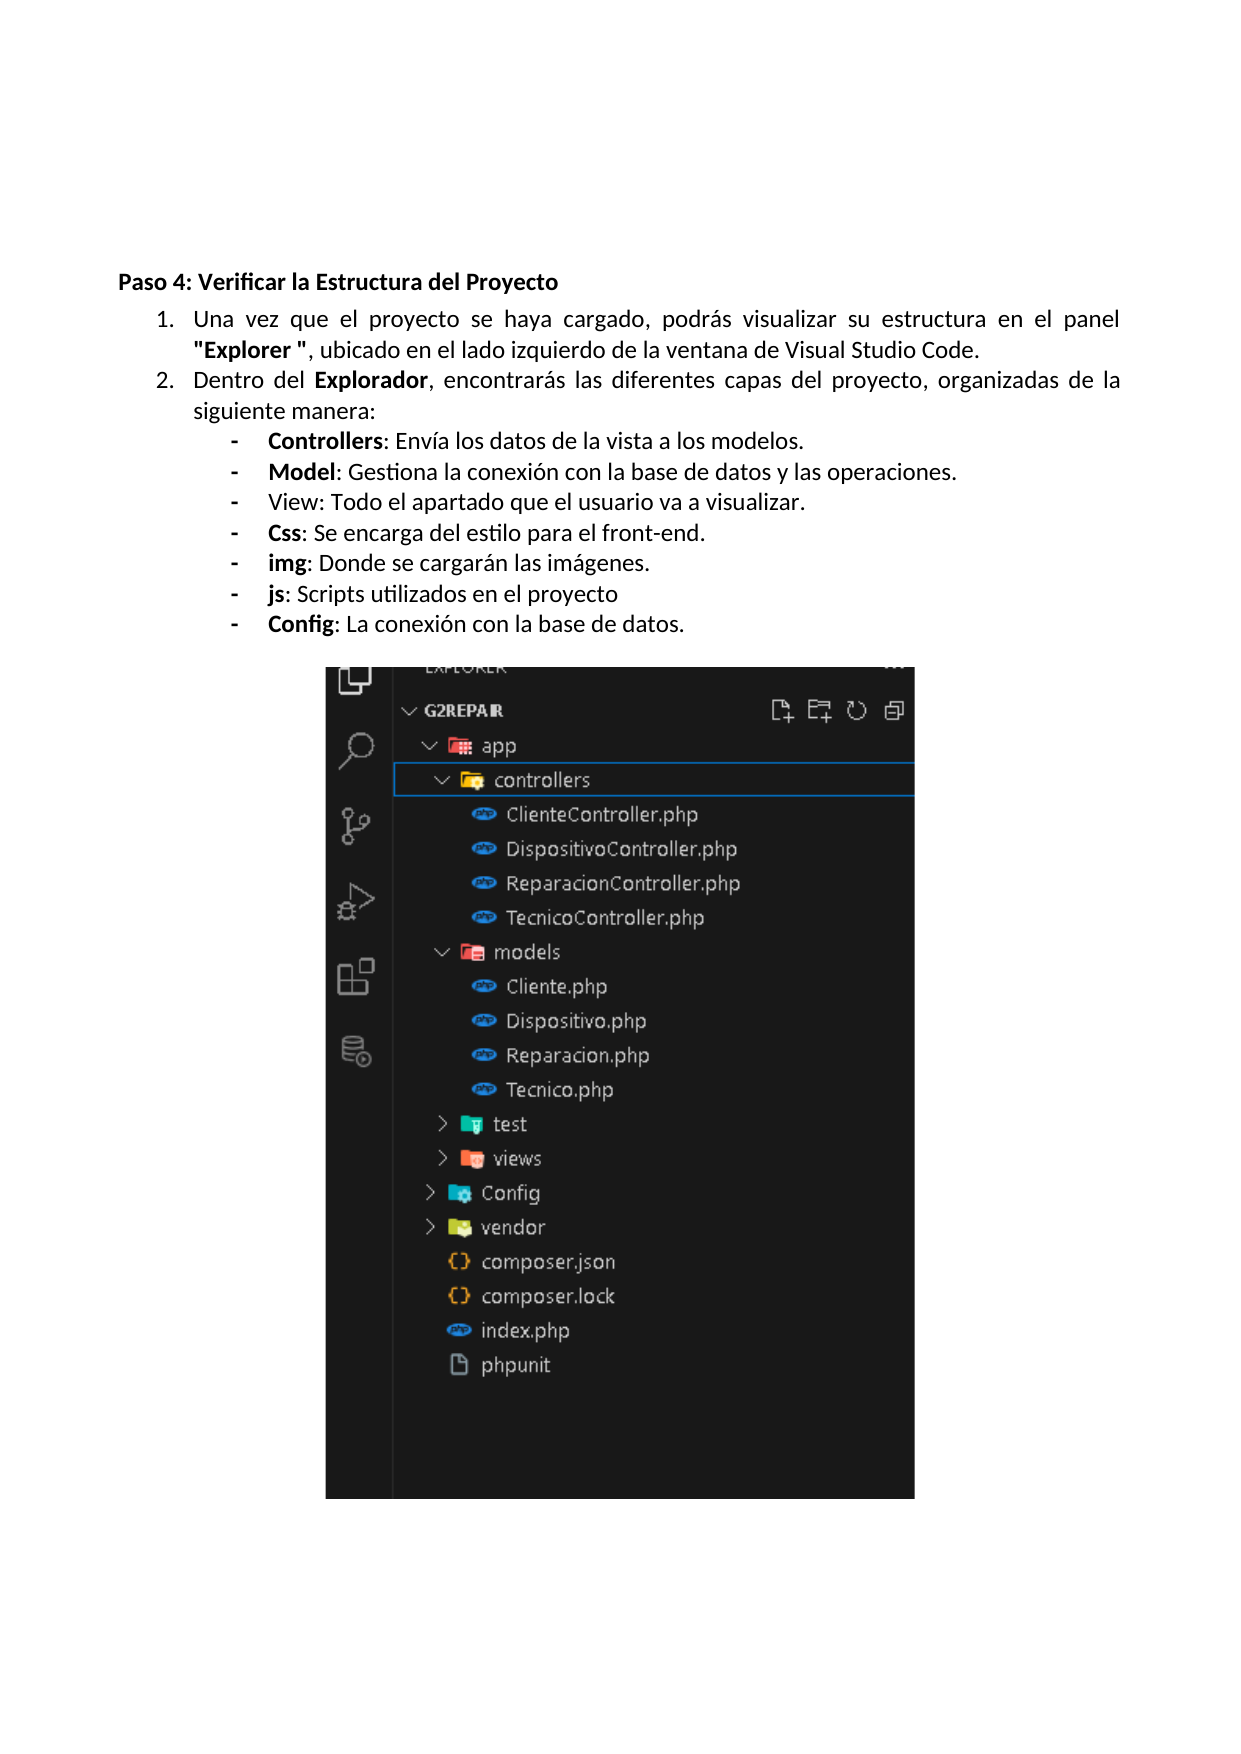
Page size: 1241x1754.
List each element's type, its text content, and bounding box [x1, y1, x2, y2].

subtitle Paso 4: Verificar la Estructura del Proyecto [118, 267, 1122, 297]
list Una vez que el proyecto se haya cargado, podrás visualizar su estructura en el panel "Explorer ", ubicado en el lado izquierdo de la ventana de Visual Studio Code. [156, 303, 1122, 364]
list Dentro del Explorador, encontrarás las diferentes capas del proyecto, organizadas de la siguiente manera: [156, 364, 1122, 425]
list Controllers: Envía los datos de la vista a los modelos. [231, 425, 1122, 456]
list Model: Gestiona la conexión con la base de datos y las operaciones. [231, 456, 1122, 486]
picture [325, 667, 915, 1499]
list View: Todo el apartado que el usuario va a visualizar. [231, 486, 1122, 517]
list Css: Se encarga del estilo para el front-end. [231, 517, 1122, 547]
list js: Scripts utilizados en el proyecto [231, 578, 1122, 608]
list img: Donde se cargarán las imágenes. [231, 547, 1122, 578]
list Config: La conexión con la base de datos. [231, 608, 1122, 639]
